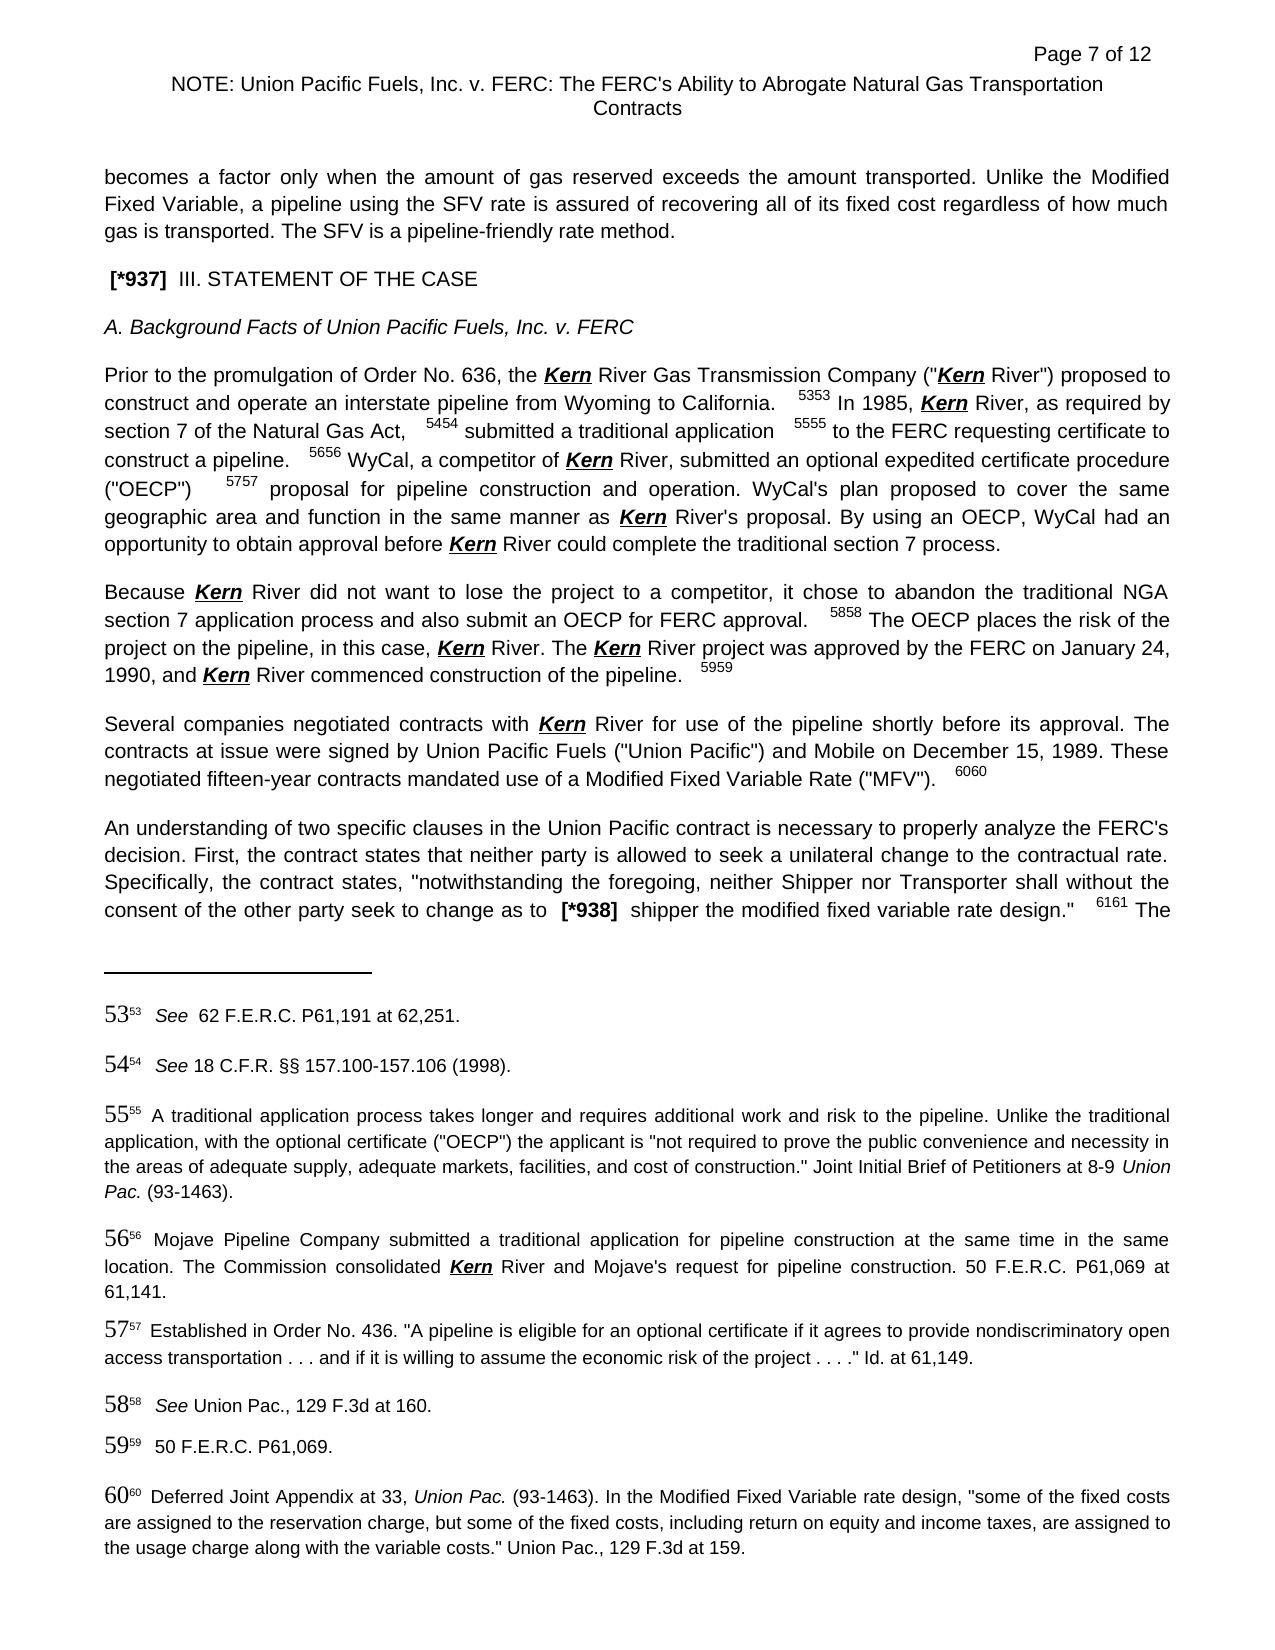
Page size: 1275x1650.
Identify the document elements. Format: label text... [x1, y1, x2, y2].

text [*937] III. STATEMENT OF THE CASE [104, 263, 1171, 291]
text An understanding of two specific clauses in the Union Pacific contract is necessary to properly analyze the FERC's decision. First, the contract states that neither party is allowed to seek a unilateral change to the contractual rate. Specifically, the contract states, "notwithstanding the foregoing, neither Shipper nor Transporter shall without the consent of the other party seek to change as to [*938] shipper the modified fixed variable rate design." 61 The language expresses an intent between Union Pacific and Kern River, which was part of the bargain, to keep the contracted rate structure in place. [104, 813, 1171, 923]
text One part of Order No. 636 was the mandatory requirement that interstate pipelines use the Straight Fixed Variable ("SFV") 49 rate design. 50 Due to Order No. 636, "interstate pipelines are [now] required to use [the] SFV method for cost classification, allocation and rate design so as to recover all fixed costs in the reservation charge portion of a two part transportation rate." 51 If a company using the pipeline actually transports all the gas reserved in the reservation charge, the rate method is of no consequence to the total price. 52 The rate method becomes a factor only when the amount of gas reserved exceeds the amount transported. Unlike the Modified Fixed Variable, a pipeline using the SFV rate is assured of recovering all of its fixed cost regardless of how much gas is transported. The SFV is a pipeline-friendly rate method. [104, 161, 1171, 243]
text Prior to the promulgation of Order No. 636, the Kern River Gas Transmission Company ("Kern River") proposed to construct and operate an interstate pipeline from Wyoming to California. 53 In 1985, Kern River, as required by section 7 of the Natural Gas Act, 54 submitted a traditional application 55 to the FERC requesting certificate to construct a pipeline. 56 WyCal, a competitor of Kern River, submitted an optional expedited certificate procedure ("OECP") 57 proposal for pipeline construction and operation. WyCal's plan proposed to cover the same geographic area and function in the same manner as Kern River's proposal. By using an OECP, WyCal had an opportunity to obtain approval before Kern River could complete the traditional section 7 process. [104, 359, 1171, 556]
text Because Kern River did not want to lose the project to a competitor, it chose to abandon the traditional NGA section 7 application process and also submit an OECP for FERC approval. 58 The OECP places the risk of the project on the pipeline, in this case, Kern River. The Kern River project was approved by the FERC on January 24, 1990, and Kern River commenced construction of the pipeline. 59 [104, 576, 1171, 688]
text Several companies negotiated contracts with Kern River for use of the pipeline shortly before its approval. The contracts at issue were signed by Union Pacific Fuels ("Union Pacific") and Mobile on December 15, 1989. These negotiated fifteen-year contracts mandated use of a Modified Fixed Variable Rate ("MFV"). 60 [104, 709, 1171, 792]
text A. Background Facts of Union Pacific Fuels, Inc. v. FERC [104, 311, 1171, 338]
